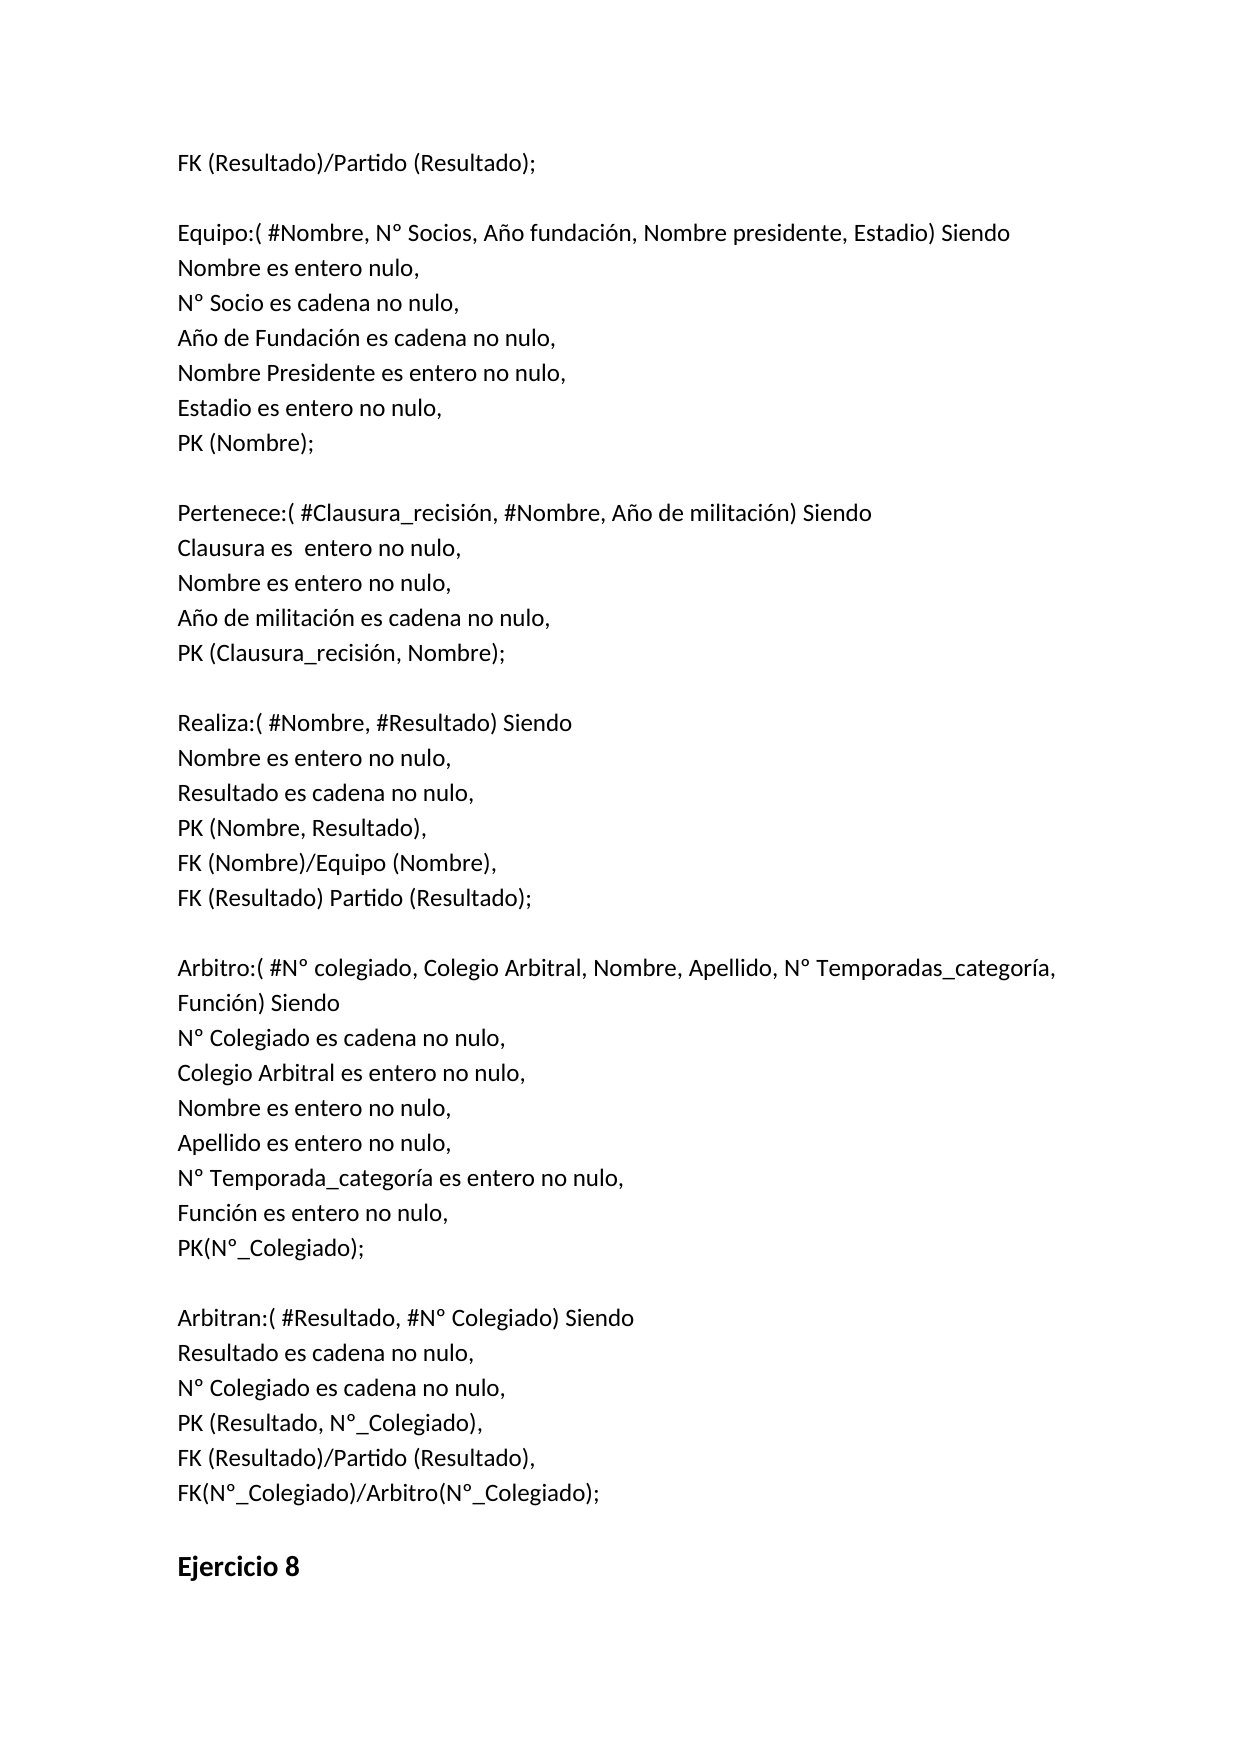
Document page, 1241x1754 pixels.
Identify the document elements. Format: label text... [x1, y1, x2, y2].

text Ejercicio 8 [177, 1548, 1063, 1583]
text Arbitran:( #Resultado, #Nº Colegiado) Siendo Resultado es cadena no nulo, Nº Colegiado es cadena no nulo, [177, 1303, 1063, 1403]
text FK (Nombre)/Equipo (Nombre), [177, 848, 1063, 878]
text FK(Nº_Colegiado)/Arbitro(Nº_Colegiado); [177, 1478, 1063, 1508]
text FK (Resultado)/Partido (Resultado); [177, 148, 1063, 178]
text PK(Nº_Colegiado); [177, 1233, 1063, 1263]
text FK (Resultado) Partido (Resultado); [177, 883, 1063, 913]
text FK (Resultado)/Partido (Resultado), [177, 1443, 1063, 1473]
text PK (Resultado, Nº_Colegiado), [177, 1408, 1063, 1438]
text PK (Nombre); [177, 428, 1063, 458]
text PK (Clausura_recisión, Nombre); [177, 638, 1063, 668]
text Arbitro:( #Nº colegiado, Colegio Arbitral, Nombre, Apellido, Nº Temporadas_categoría, Función) Siendo Nº Colegiado es cadena no nulo, Colegio Arbitral es entero no nulo, Nombre es entero no nulo, Apellido es entero no nulo, Nº Temporada_categoría es entero no nulo, Función es entero no nulo, [177, 953, 1063, 1228]
text Pertenece:( #Clausura_recisión, #Nombre, Año de militación) Siendo Clausura es entero no nulo, Nombre es entero no nulo, Año de militación es cadena no nulo, [177, 498, 1063, 633]
text Realiza:( #Nombre, #Resultado) Siendo Nombre es entero no nulo, Resultado es cadena no nulo, [177, 708, 1063, 808]
text PK (Nombre, Resultado), [177, 813, 1063, 843]
text Equipo:( #Nombre, Nº Socios, Año fundación, Nombre presidente, Estadio) Siendo Nombre es entero nulo, Nº Socio es cadena no nulo, Año de Fundación es cadena no nulo, Nombre Presidente es entero no nulo, Estadio es entero no nulo, [177, 218, 1063, 423]
